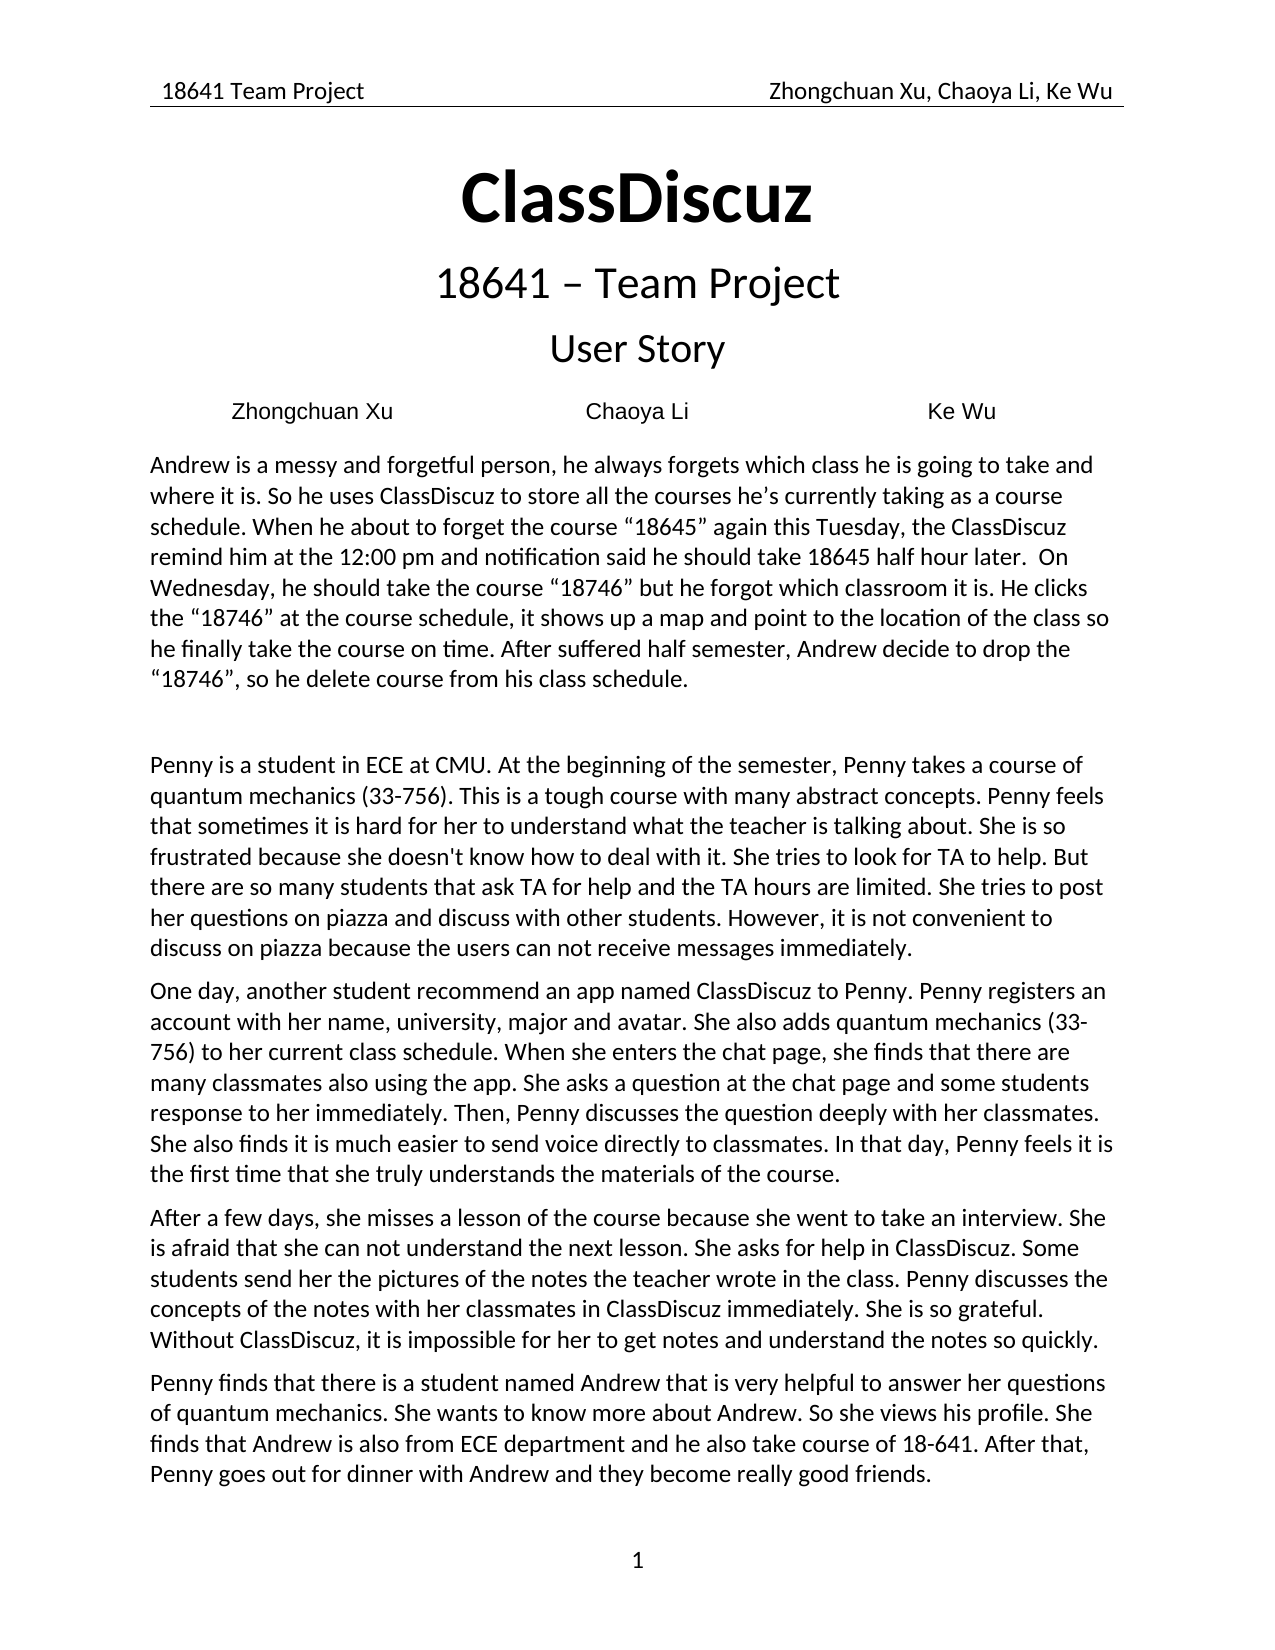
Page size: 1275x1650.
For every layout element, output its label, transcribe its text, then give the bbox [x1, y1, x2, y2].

text One day, another student recommend an app named ClassDiscuz to Penny. Penny registers an account with her name, university, major and avatar. She also adds quantum mechanics (33-756) to her current class schedule. When she enters the chat page, she finds that there are many classmates also using the app. She asks a question at the chat page and some students response to her immediately. Then, Penny discusses the question deeply with her classmates. She also finds it is much easier to send voice directly to classmates. In that day, Penny feels it is the first time that she truly understands the materials of the course. [150, 976, 1125, 1189]
text User Story [150, 322, 1125, 373]
text After a few days, she misses a lesson of the course because she went to take an interview. She is afraid that she can not understand the next lesson. She asks for help in ClassDiscuz. Some students send her the pictures of the notes the teacher wrote in the class. Penny discusses the concepts of the notes with her classmates in ClassDiscuz immediately. She is so grateful. Without ClassDiscuz, it is impossible for her to get notes and understand the notes so quickly. [150, 1202, 1125, 1354]
text 18641 – Team Project [150, 254, 1125, 310]
text Penny finds that there is a student named Andrew that is very helpful to answer her questions of quantum mechanics. She wants to know more about Andrew. So she views his profile. She finds that Andrew is also from ECE department and he also take course of 18-641. After that, Penny goes out for dinner with Andrew and they become really good friends. [150, 1367, 1125, 1489]
text Andrew is a messy and forgetful person, he always forgets which class he is going to take and where it is. So he uses ClassDiscuz to store all the courses he’s currently taking as a course schedule. When he about to forget the course “18645” again this Tuesday, the ClassDiscuz remind him at the 12:00 pm and notification said he should take 18645 half hour later. On Wednesday, he should take the course “18746” but he forgot which classroom it is. He clicks the “18746” at the course schedule, it shows up a map and point to the location of the class so he finally take the course on time. After suffered half semester, Andrew decide to drop the “18746”, so he delete course from his class schedule. [150, 450, 1125, 694]
table_header Ke Wu [799, 398, 1124, 450]
table_header Chaoya Li [475, 398, 799, 450]
text Penny is a student in ECE at CMU. At the beginning of the semester, Penny takes a course of quantum mechanics (33-756). This is a tough course with many abstract concepts. Penny feels that sometimes it is hard for her to understand what the teacher is talking about. She is so frustrated because she doesn't know how to deal with it. She tries to look for TA to help. But there are so many students that ask TA for help and the TA hours are limited. She tries to post her questions on piazza and discuss with other students. However, it is not convenient to discuss on piazza because the users can not receive messages immediately. [150, 749, 1125, 963]
table_header Zhongchuan Xu [150, 398, 474, 450]
text ClassDiscuz [150, 150, 1125, 242]
